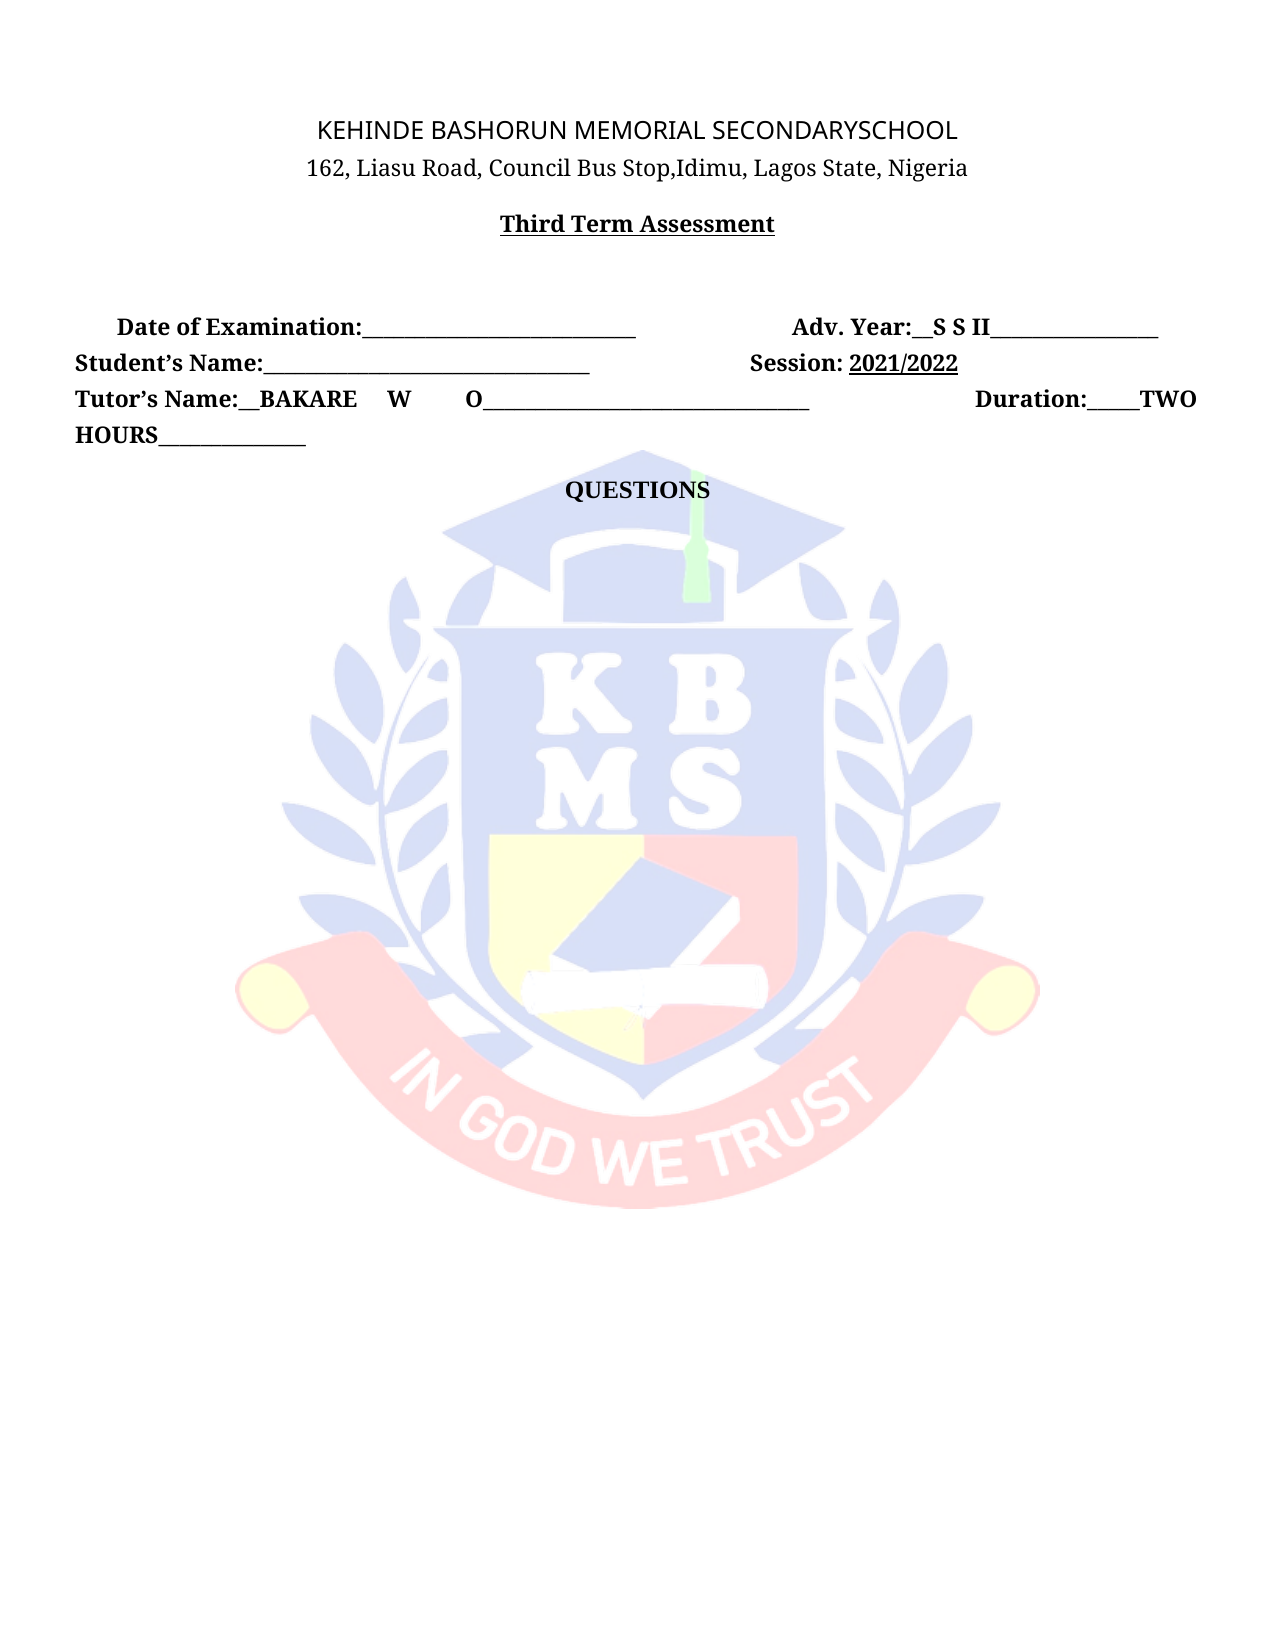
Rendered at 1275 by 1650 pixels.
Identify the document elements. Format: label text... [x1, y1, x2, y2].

text KEHINDE BASHORUN MEMORIAL SECONDARYSCHOOL [75, 112, 1200, 147]
text Date of Examination:__________________________ Adv. Year:__S S II________________ [75, 311, 1200, 342]
text Tutor’s Name:__BAKARE W O_______________________________ Duration:_____TWO HOURS______________ [75, 383, 1200, 450]
text 162, Liasu Road, Council Bus Stop,Idimu, Lagos State, Nigeria [75, 152, 1200, 183]
text Third Term Assessment [75, 208, 1200, 240]
text QUESTIONS [75, 475, 1200, 504]
text Student’s Name:_______________________________ Session: 2021/2022 [75, 347, 1200, 378]
